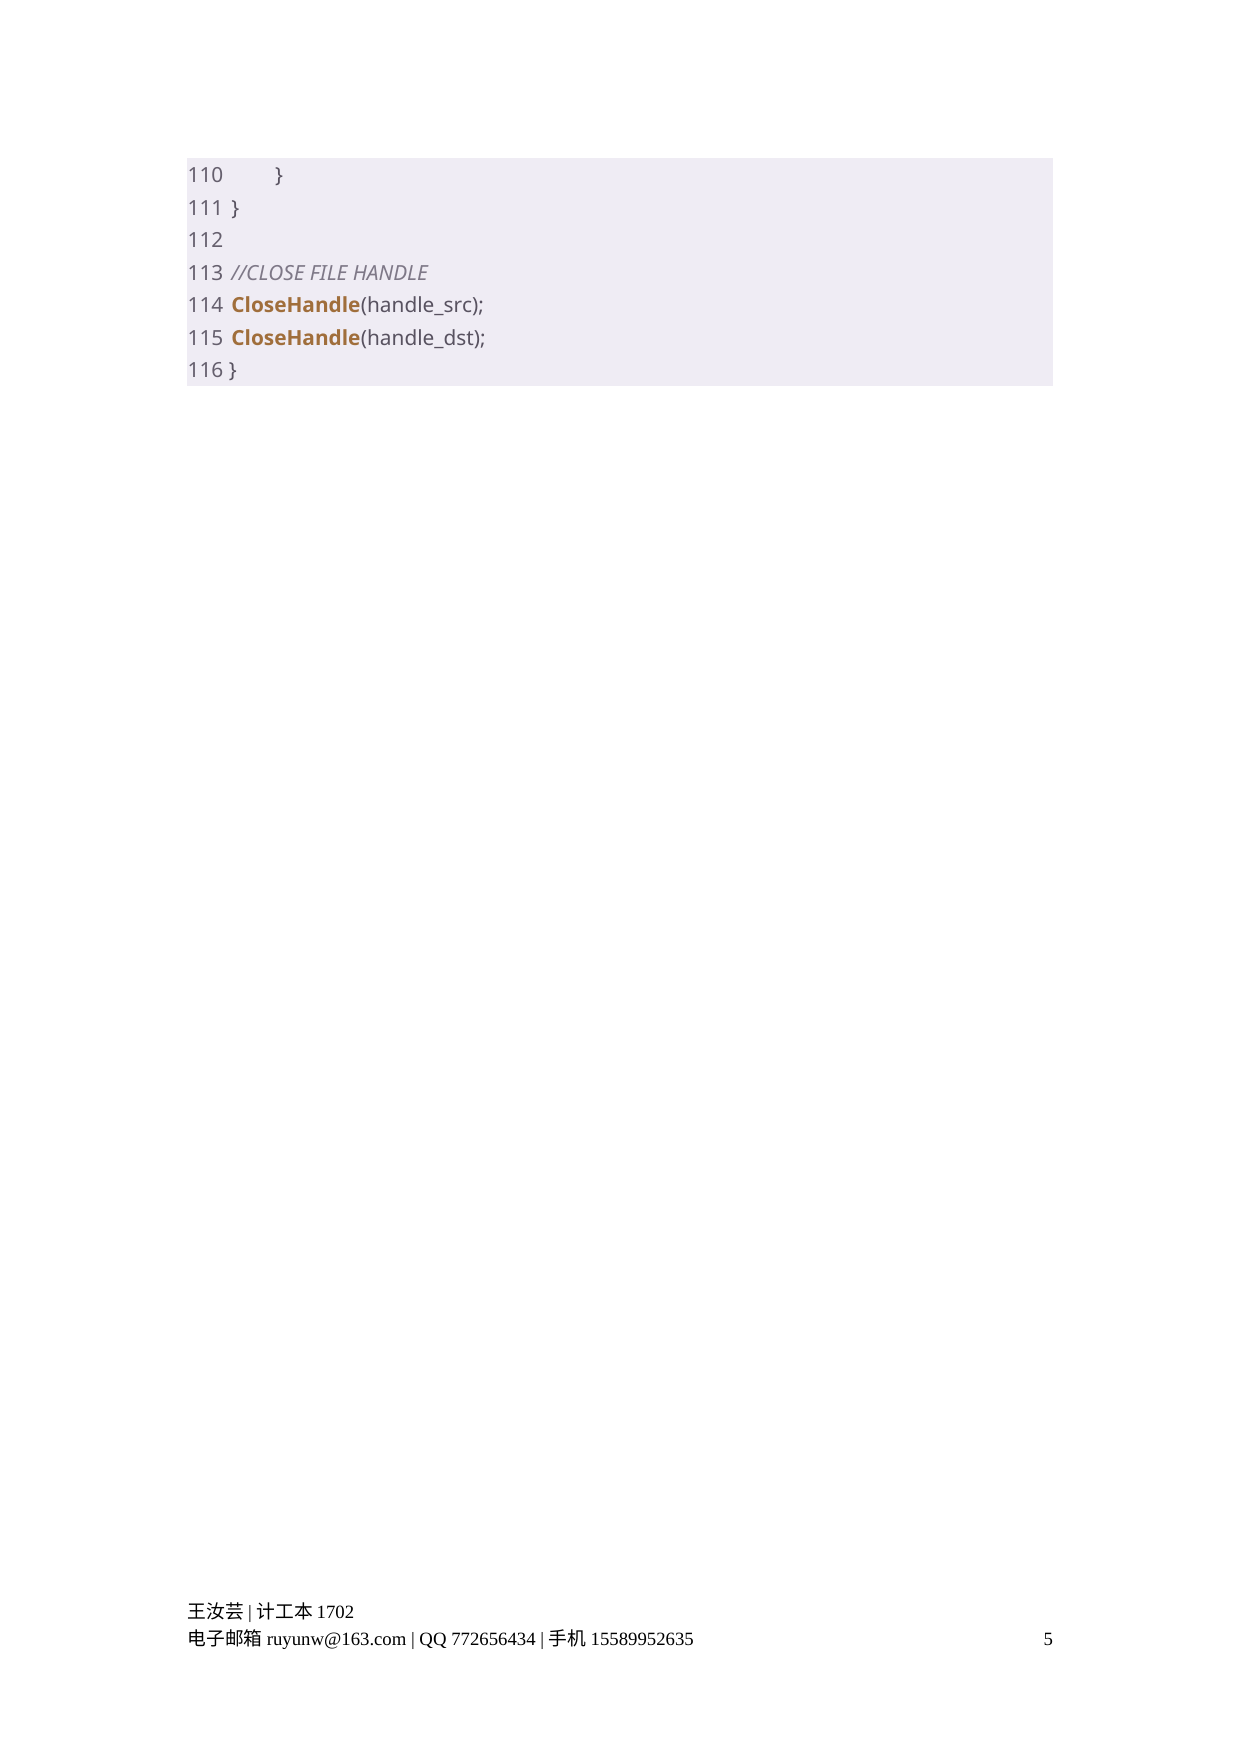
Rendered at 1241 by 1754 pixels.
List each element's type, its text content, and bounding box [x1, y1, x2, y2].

text 116 } [187, 353, 1053, 386]
text 113 //CLOSE FILE HANDLE [187, 256, 1053, 288]
text 111 } [187, 191, 1053, 223]
text 114 CloseHandle(handle_src); [187, 288, 1053, 321]
text 115 CloseHandle(handle_dst); [187, 321, 1053, 353]
text 110 } [187, 158, 1053, 191]
text 112 [187, 223, 1053, 256]
